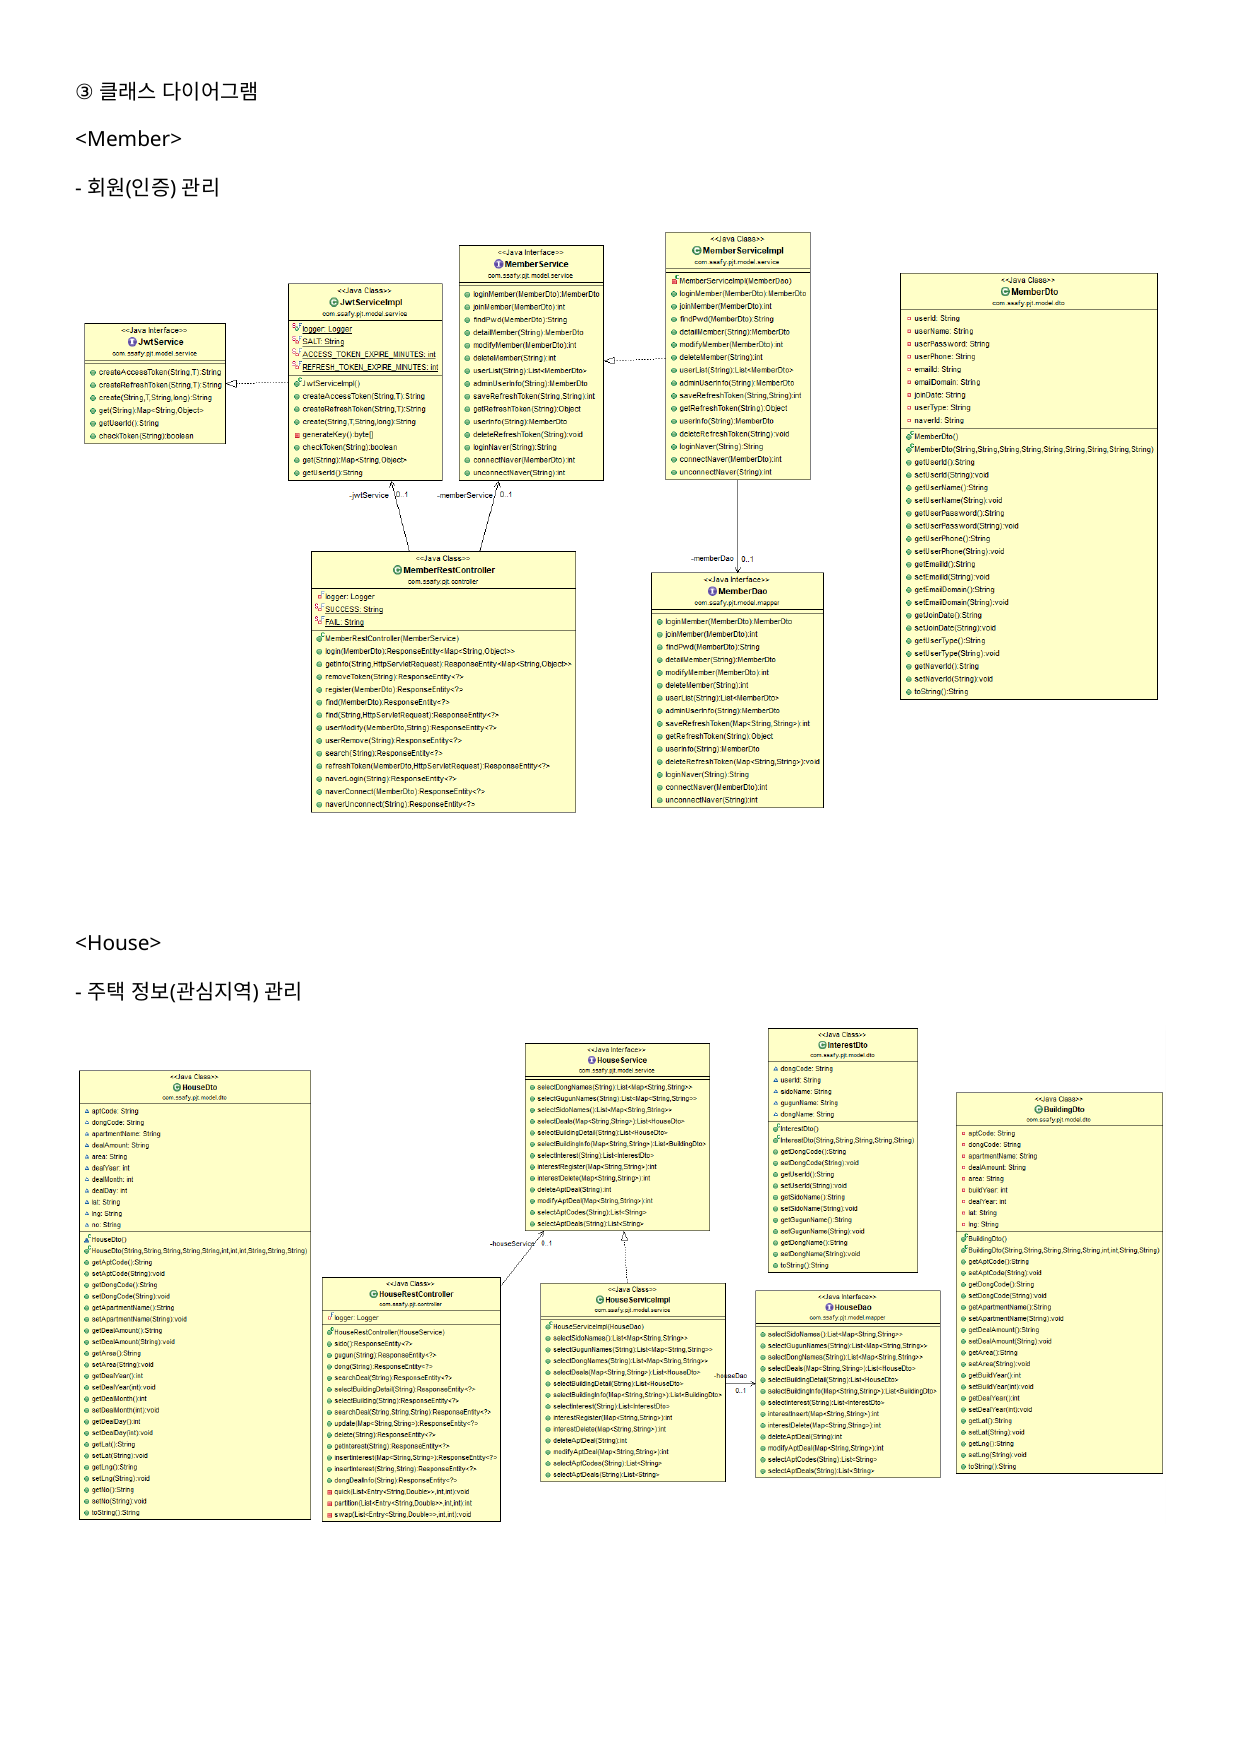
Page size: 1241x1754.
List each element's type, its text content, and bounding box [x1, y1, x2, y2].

text - 주택 정보(관심지역) 관리 [75, 976, 1165, 1006]
text <Member> [75, 124, 1165, 153]
text - 회원(인증) 관리 [75, 172, 1165, 202]
picture [75, 221, 1166, 815]
text <House> [75, 928, 1165, 957]
text ③ 클래스 다이어그램 [75, 75, 1165, 105]
picture [75, 1025, 1166, 1524]
